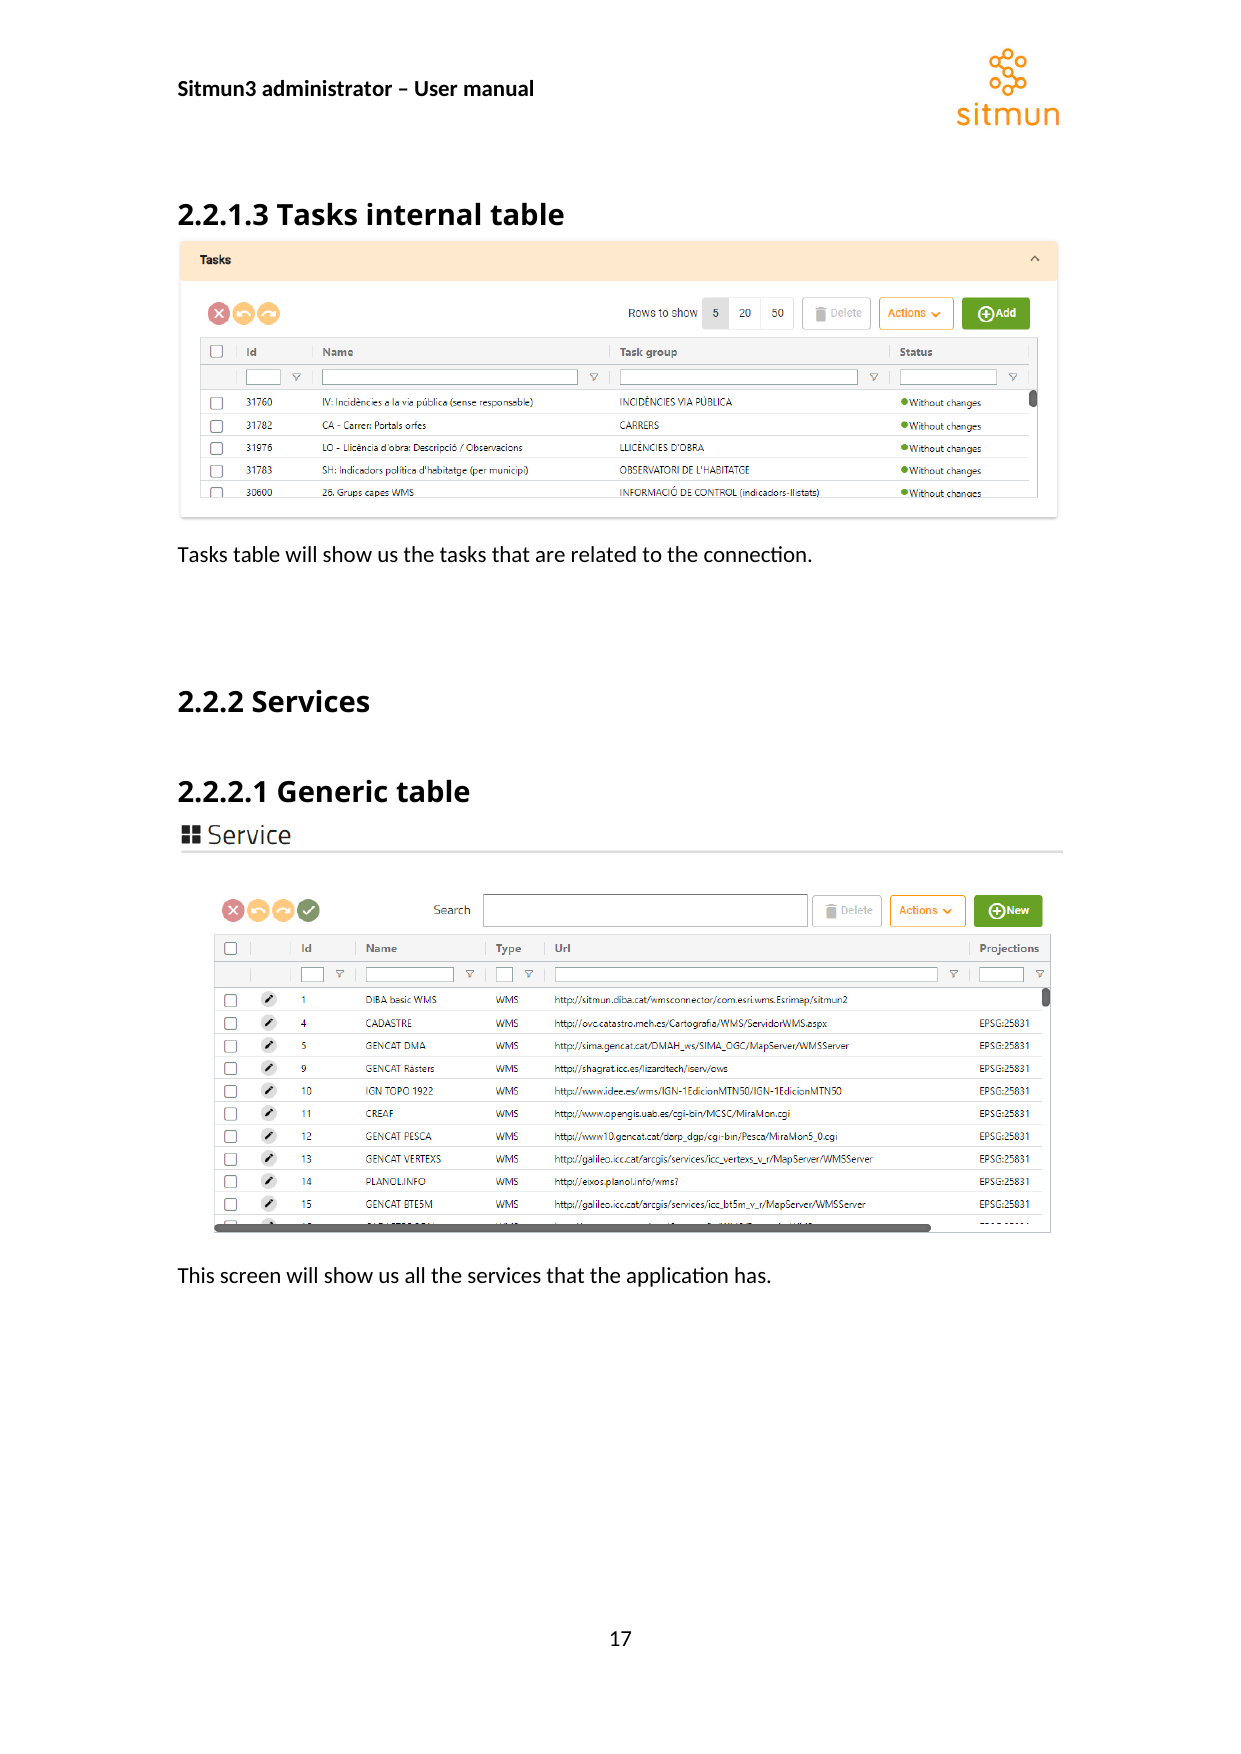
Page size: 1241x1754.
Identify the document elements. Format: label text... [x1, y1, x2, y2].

subtitle 2.2.2 Services [177, 681, 1063, 721]
text This screen will show us all the services that the application has. [177, 1261, 1063, 1289]
text Tasks table will show us the tasks that are related to the connection. [177, 541, 1063, 568]
subtitle 2.2.2.1 Generic table [177, 771, 1063, 811]
picture [177, 813, 1063, 1242]
picture [955, 42, 1063, 134]
picture [177, 237, 1063, 522]
subtitle 2.2.1.3 Tasks internal table [177, 194, 1063, 234]
